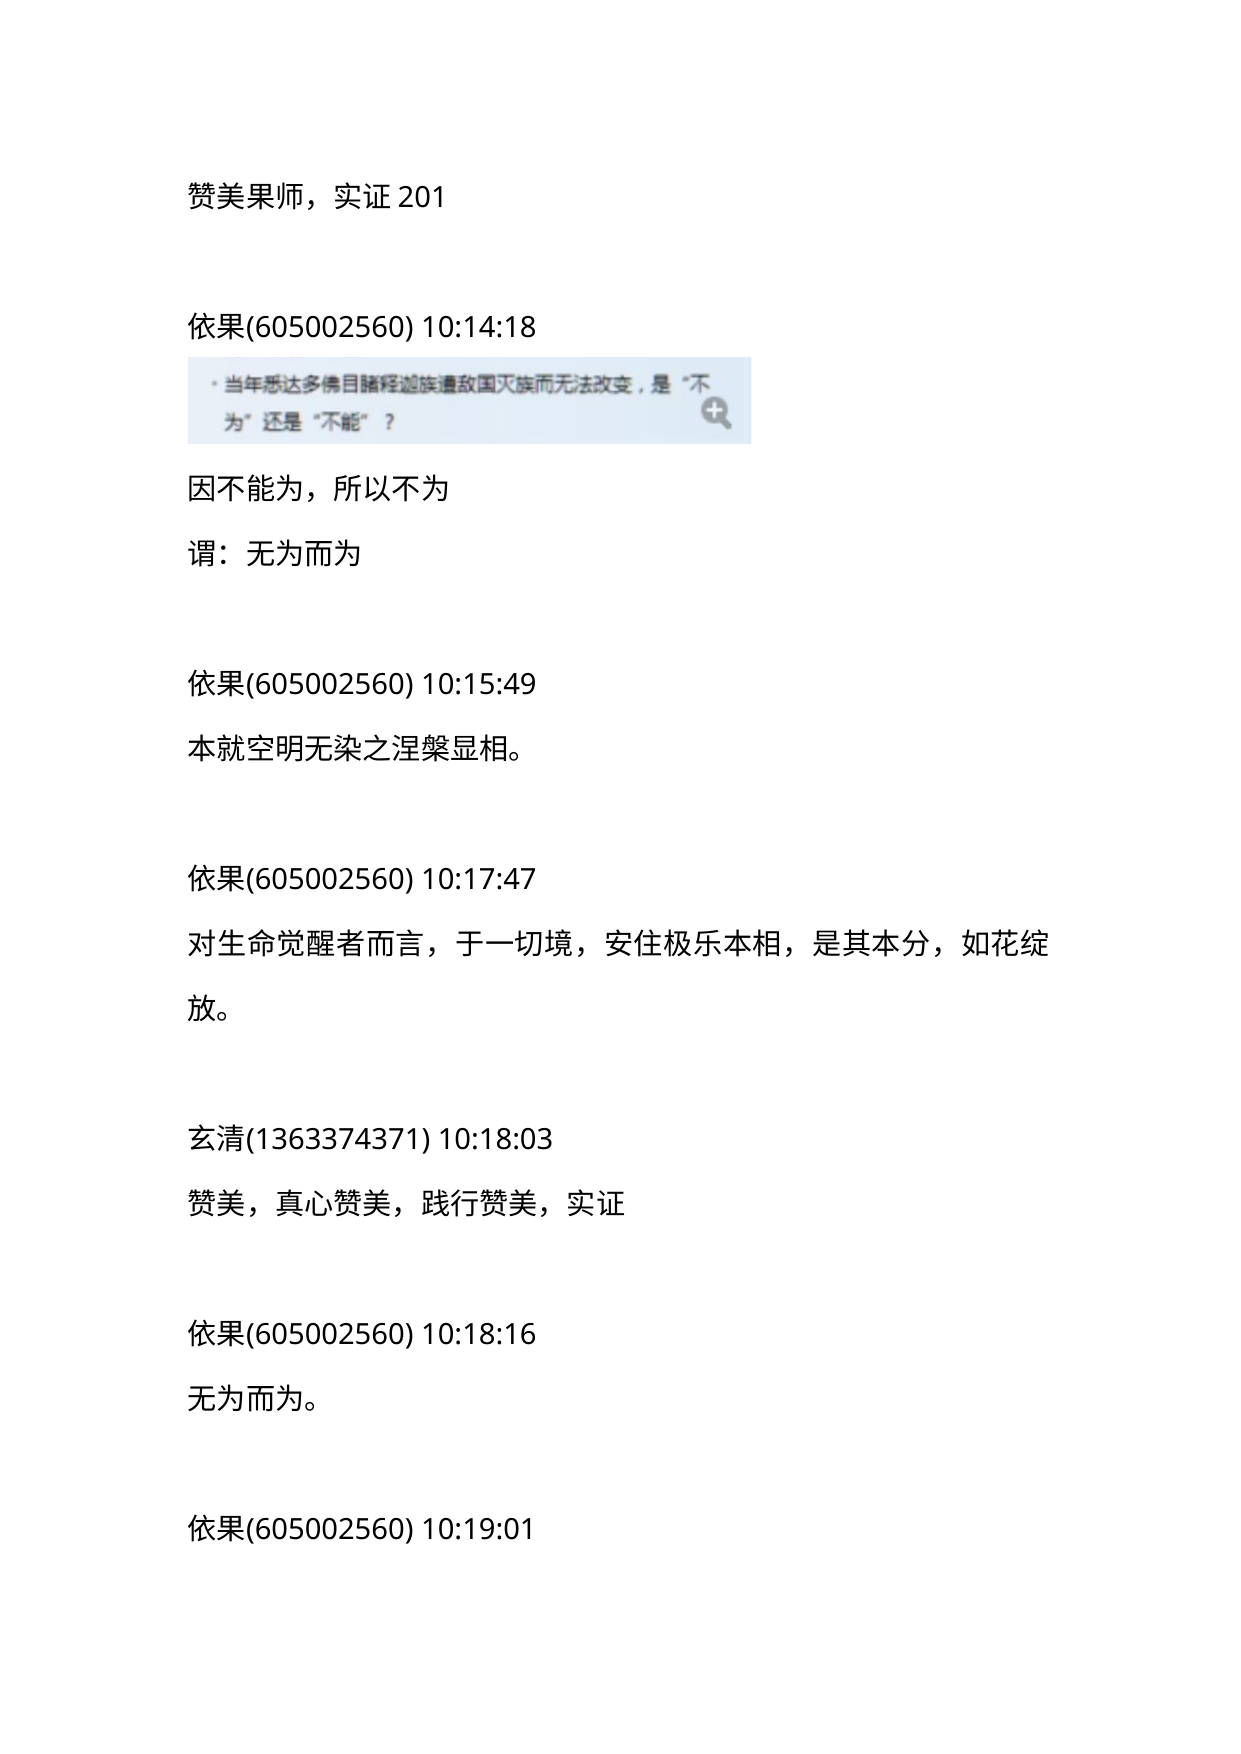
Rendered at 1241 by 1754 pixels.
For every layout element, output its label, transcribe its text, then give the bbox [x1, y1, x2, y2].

text 依果(605002560) 10:17:47 [187, 844, 1053, 909]
text 无为而为。 [187, 1364, 1053, 1429]
text 谓：无为而为 [187, 519, 1053, 584]
text 因不能为，所以不为 [187, 454, 1053, 519]
text 依果(605002560) 10:14:18 [187, 292, 1053, 357]
text 依果(605002560) 10:15:49 [187, 649, 1053, 714]
text 赞美，真心赞美，践行赞美，实证 [187, 1169, 1053, 1234]
text 依果(605002560) 10:19:01 [187, 1494, 1053, 1559]
text 对生命觉醒者而言，于一切境，安住极乐本相，是其本分，如花绽放。 [187, 909, 1053, 1039]
picture [187, 357, 752, 444]
text 依果(605002560) 10:18:16 [187, 1299, 1053, 1364]
text 玄清(1363374371) 10:18:03 [187, 1104, 1053, 1169]
text 赞美果师，实证201 [187, 162, 1053, 227]
text 本就空明无染之涅槃显相。 [187, 714, 1053, 779]
